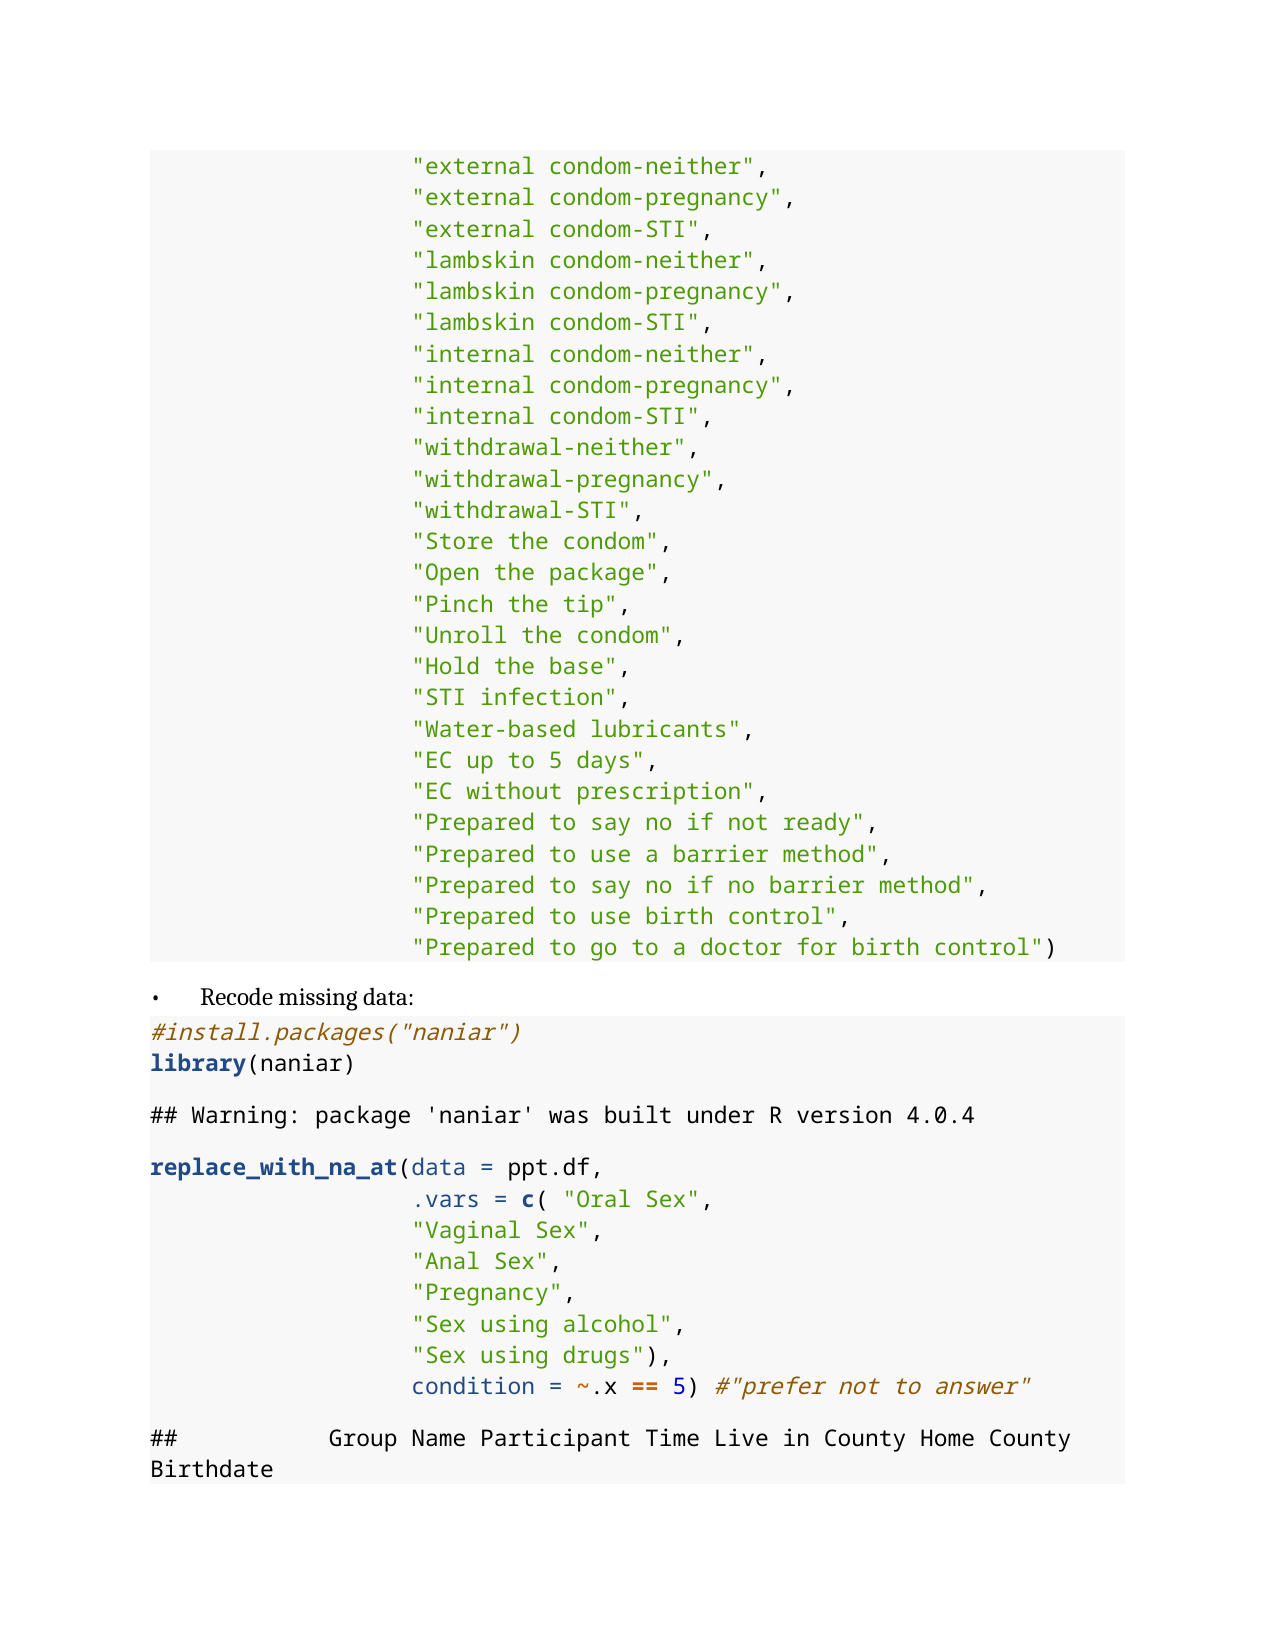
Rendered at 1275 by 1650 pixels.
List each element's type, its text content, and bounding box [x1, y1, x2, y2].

text replace_with_na_at(data = ppt.df, .vars = c( "Oral Sex", "Vaginal Sex", "Anal Sex", "Pregnancy", "Sex using alcohol", "Sex using drugs"), condition = ~.x == 5) #"prefer not to answer" [150, 1151, 1125, 1401]
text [150, 150, 1125, 962]
text #install.packages("naniar") library(naniar) [356, 1016, 1125, 1078]
list Recode missing data: [150, 983, 1125, 1012]
text ## Warning: package 'naniar' was built under R version 4.0.4 [150, 1099, 1125, 1130]
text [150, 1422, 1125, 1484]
